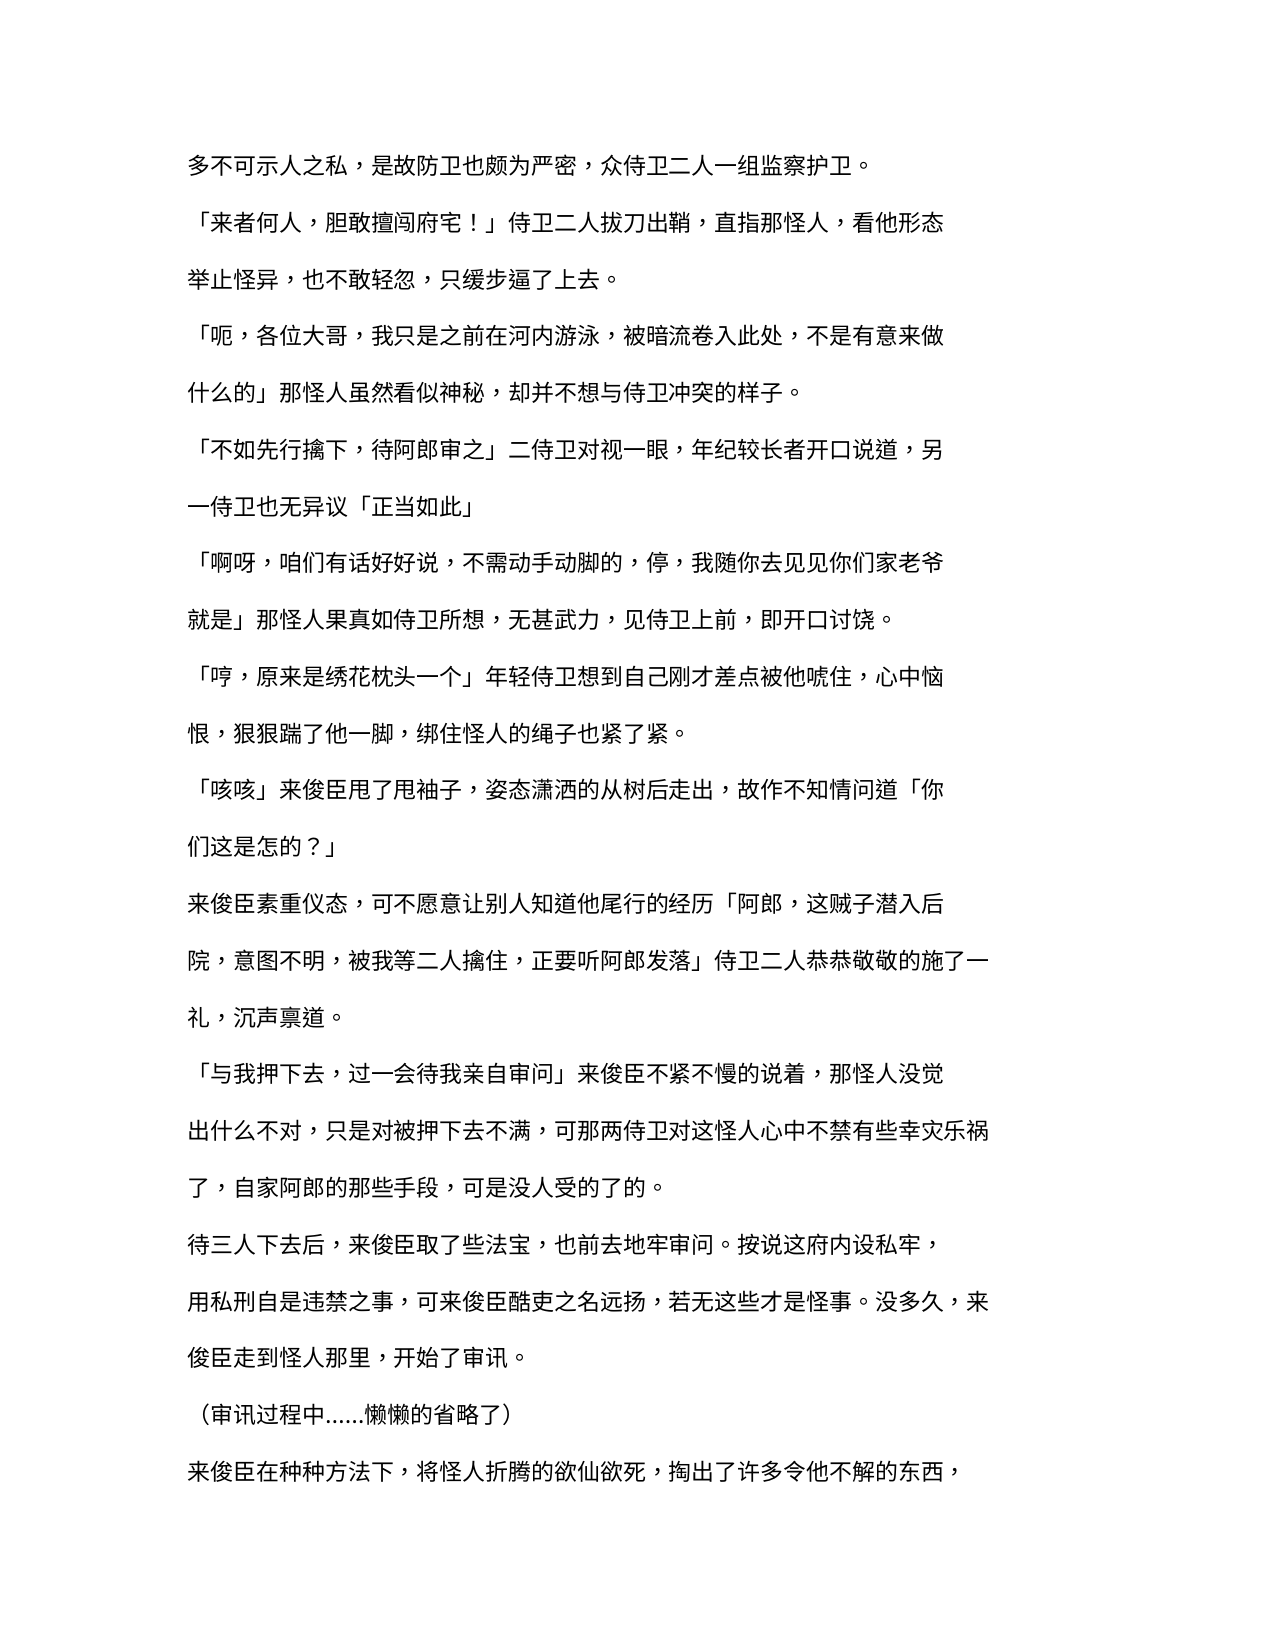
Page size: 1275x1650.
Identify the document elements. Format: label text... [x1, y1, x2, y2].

text 了，自家阿郎的那些手段，可是没人受的了的。 [187, 1172, 1087, 1203]
text 「与我押下去，过一会待我亲自审问」来俊臣不紧不慢的说着，那怪人没觉 [187, 1058, 1087, 1089]
text 「不如先行擒下，待阿郎审之」二侍卫对视一眼，年纪较长者开口说道，另 [187, 434, 1087, 465]
text 礼，沉声禀道。 [187, 1002, 1087, 1033]
text （审讯过程中……懒懒的省略了） [187, 1399, 1087, 1430]
text 一侍卫也无异议「正当如此」 [187, 491, 1087, 522]
text 院，意图不明，被我等二人擒住，正要听阿郎发落」侍卫二人恭恭敬敬的施了一 [187, 945, 1087, 976]
text 「哼，原来是绣花枕头一个」年轻侍卫想到自己刚才差点被他唬住，心中恼 [187, 661, 1087, 692]
text 举止怪异，也不敢轻忽，只缓步逼了上去。 [187, 263, 1087, 295]
text 待三人下去后，来俊臣取了些法宝，也前去地牢审问。按说这府内设私牢， [187, 1229, 1087, 1260]
text 俊臣走到怪人那里，开始了审讯。 [187, 1342, 1087, 1373]
text 来俊臣素重仪态，可不愿意让别人知道他尾行的经历「阿郎，这贼子潜入后 [187, 888, 1087, 919]
text 「来者何人，胆敢擅闯府宅！」侍卫二人拔刀出鞘，直指那怪人，看他形态 [187, 207, 1087, 238]
text 来俊臣在种种方法下，将怪人折腾的欲仙欲死，掏出了许多令他不解的东西， [187, 1456, 1087, 1487]
text 多不可示人之私，是故防卫也颇为严密，众侍卫二人一组监察护卫。 [187, 150, 1087, 181]
text 用私刑自是违禁之事，可来俊臣酷吏之名远扬，若无这些才是怪事。没多久，来 [187, 1285, 1087, 1317]
text 就是」那怪人果真如侍卫所想，无甚武力，见侍卫上前，即开口讨饶。 [187, 604, 1087, 635]
text 们这是怎的？」 [187, 831, 1087, 862]
text 恨，狠狠踹了他一脚，绑住怪人的绳子也紧了紧。 [187, 718, 1087, 749]
text 出什么不对，只是对被押下去不满，可那两侍卫对这怪人心中不禁有些幸灾乐祸 [187, 1115, 1087, 1146]
text 什么的」那怪人虽然看似神秘，却并不想与侍卫冲突的样子。 [187, 377, 1087, 408]
text 「呃，各位大哥，我只是之前在河内游泳，被暗流卷入此处，不是有意来做 [187, 320, 1087, 352]
text 「咳咳」来俊臣甩了甩袖子，姿态潇洒的从树后走出，故作不知情问道「你 [187, 774, 1087, 806]
text 「啊呀，咱们有话好好说，不需动手动脚的，停，我随你去见见你们家老爷 [187, 547, 1087, 579]
